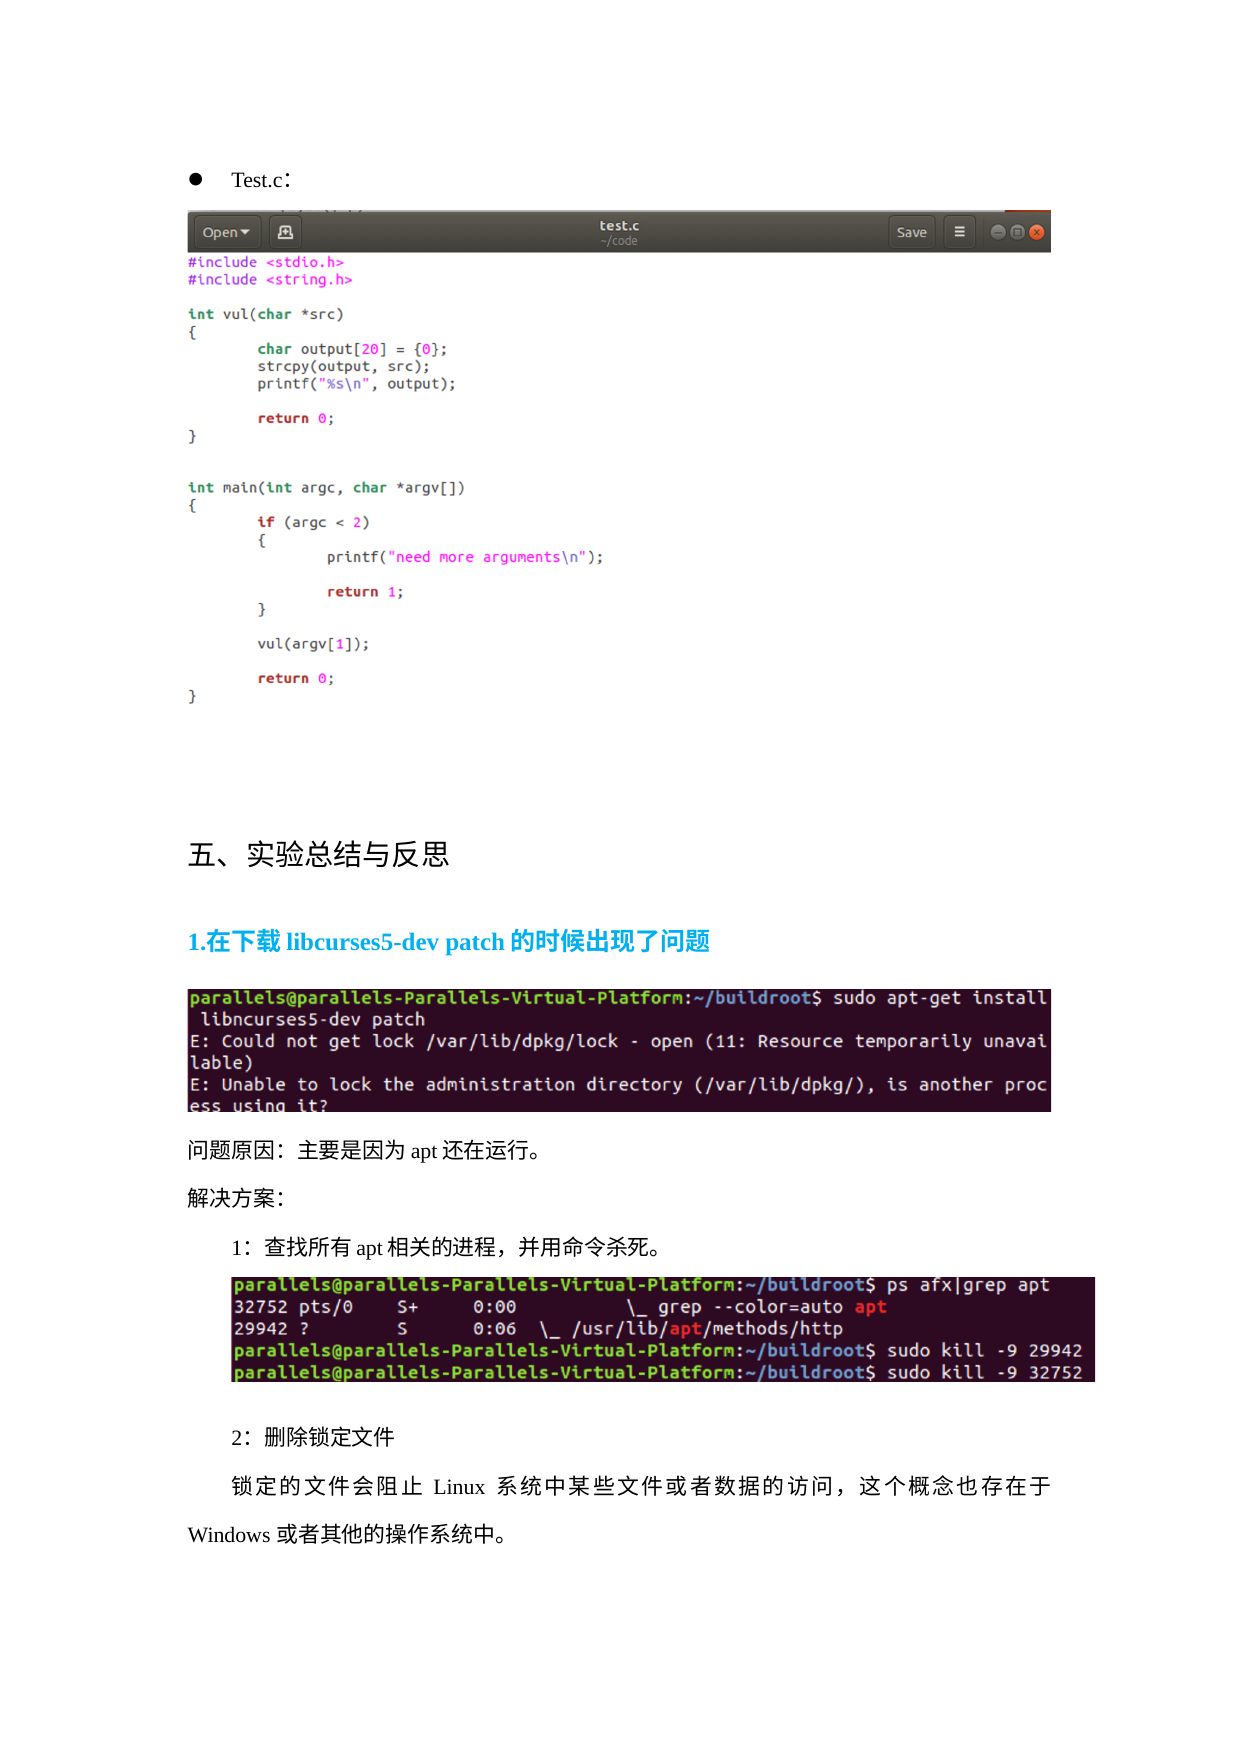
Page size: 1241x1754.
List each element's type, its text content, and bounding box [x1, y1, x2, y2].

list Test.c： [187, 162, 1053, 194]
list 1：查找所有apt相关的进程，并用命令杀死。 [187, 1229, 1053, 1262]
picture [231, 1277, 1096, 1382]
picture [187, 210, 1051, 760]
list 1.在下载libcurses5-dev patch的时候出现了问题 [187, 907, 1053, 972]
list 五、实验总结与反思 [187, 821, 1053, 886]
picture [187, 989, 1052, 1112]
list 解决方案： [187, 1181, 1053, 1213]
list 锁定的文件会阻止 Linux 系统中某些文件或者数据的访问，这个概念也存在于 Windows 或者其他的操作系统中。 [187, 1468, 1053, 1549]
list 问题原因：主要是因为apt还在运行。 [187, 1132, 1053, 1165]
list 2：删除锁定文件 [187, 1420, 1053, 1452]
